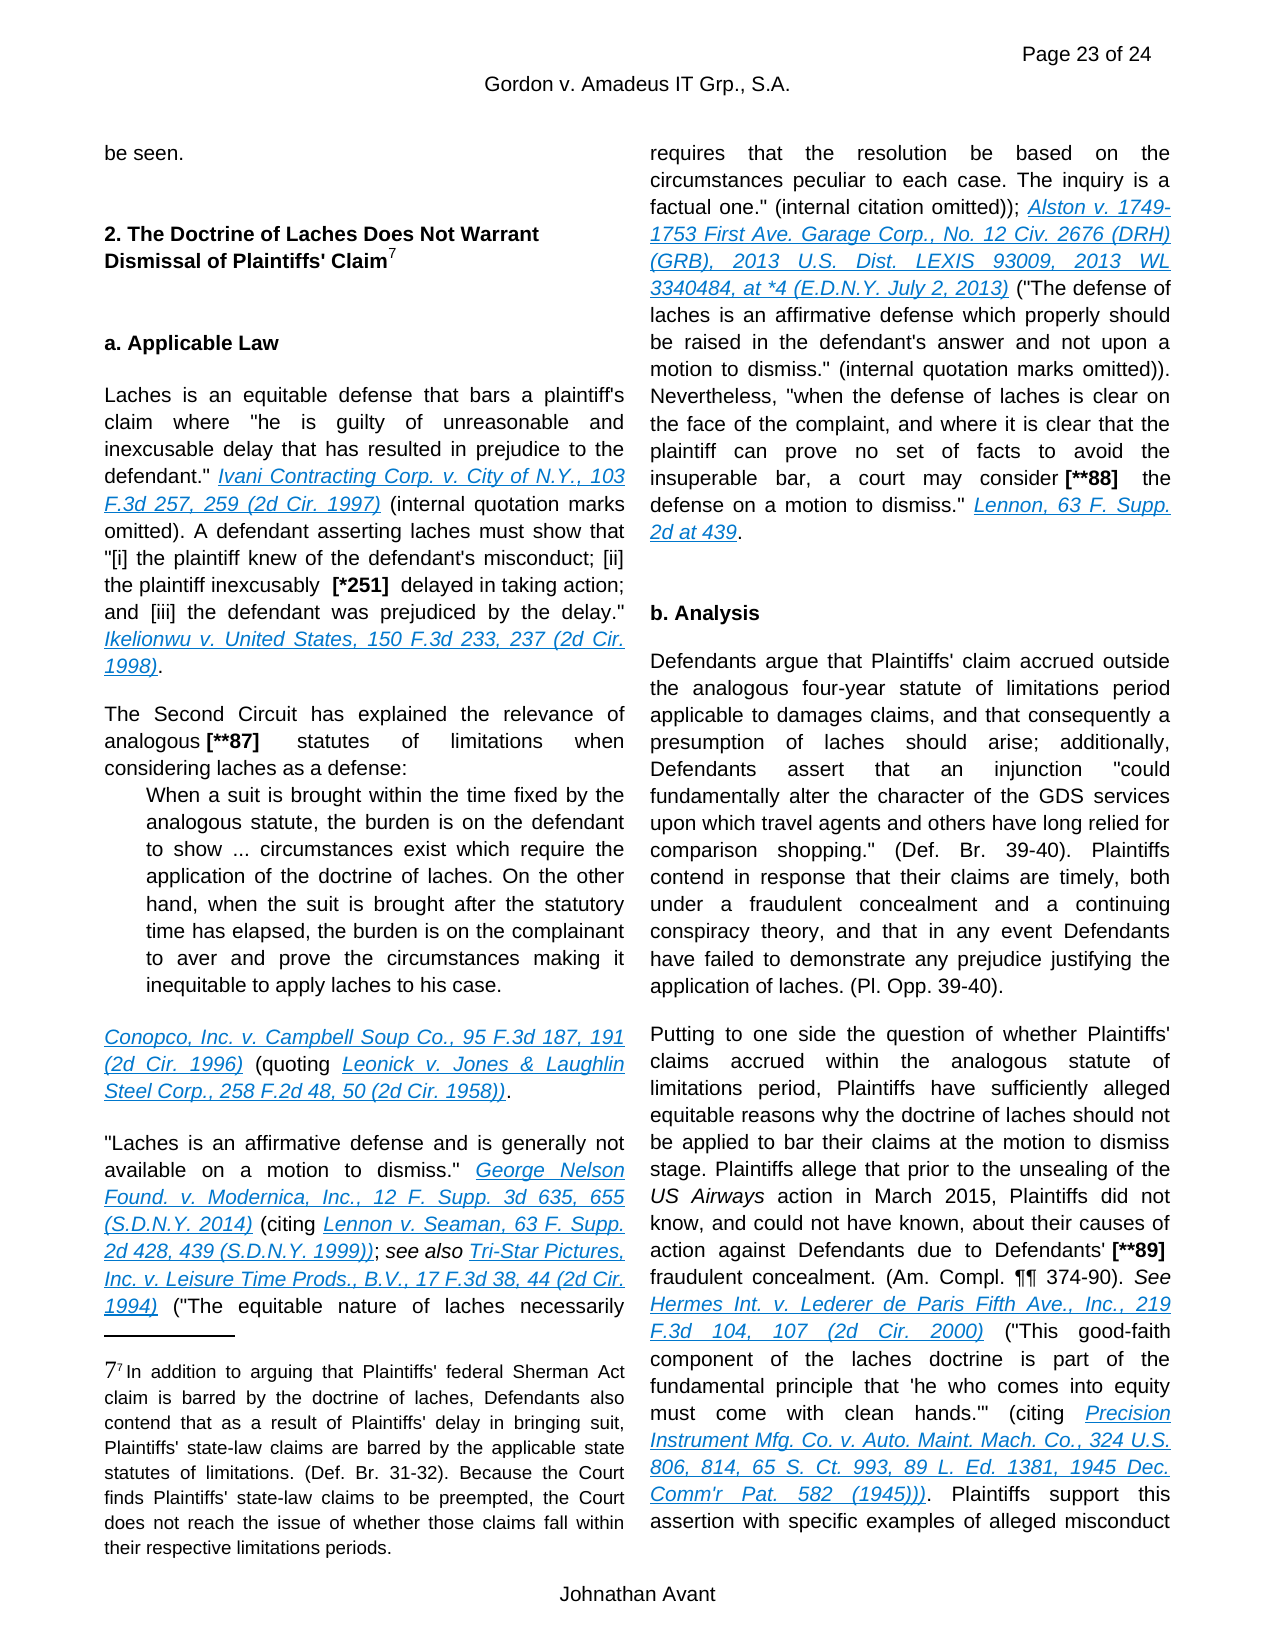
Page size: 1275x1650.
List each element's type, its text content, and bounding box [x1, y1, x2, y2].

text Laches is an equitable defense that bars a plaintiff's claim where "he is guilty of unreasonable and inexcusable delay that has resulted in prejudice to the defendant." Ivani Contracting Corp. v. City of N.Y., 103 F.3d 257, 259 (2d Cir. 1997) (internal quotation marks omitted). A defendant asserting laches must show that "[i] the plaintiff knew of the defendant's misconduct; [ii] the plaintiff inexcusably [*251] delayed in taking action; and [iii] the defendant was prejudiced by the delay." Ikelionwu v. United States, 150 F.3d 233, 237 (2d Cir. 1998). [104, 380, 625, 648]
text "Laches is an affirmative defense and is generally not available on a motion to dismiss." George Nelson Found. v. Modernica, Inc., 12 F. Supp. 3d 635, 655 (S.D.N.Y. 2014) (citing Lennon v. Seaman, 63 F. Supp. 2d 428, 439 (S.D.N.Y. 1999)); see also Tri-Star Pictures, Inc. v. Leisure Time Prods., B.V., 17 F.3d 38, 44 (2d Cir. 1994) ("The equitable nature of laches necessarily requires that the resolution be based on the circumstances peculiar to each case. The inquiry is a factual one." (internal citation omitted)); Alston v. 1749-1753 First Ave. Garage Corp., No. 12 Civ. 2676 (DRH) (GRB), 2013 U.S. Dist. LEXIS 93009, 2013 WL 3340484, at *4 (E.D.N.Y. July 2, 2013) ("The defense of laches is an affirmative defense which properly should be raised in the defendant's answer and not upon a motion to dismiss." (internal quotation marks omitted)). Nevertheless, "when the defense of laches is clear on the face of the complaint, and where it is clear that the plaintiff can prove no set of facts to avoid the insuperable bar, a court may consider [**88] the defense on a motion to dismiss." Lennon, 63 F. Supp. 2d at 439. [650, 271, 1171, 544]
text b. Analysis [650, 569, 1171, 624]
text In short, Plaintiffs have pleaded non-speculative injury. Whether discovery will bear that pleading out remains to be seen. [104, 137, 625, 164]
text Conopco, Inc. v. Campbell Soup Co., 95 F.3d 187, 191 (2d Cir. 1996) (quoting Leonick v. Jones & Laughlin Steel Corp., 258 F.2d 48, 50 (2d Cir. 1958)). [104, 1047, 625, 1103]
text Conopco, Inc. v. Campbell Soup Co., 95 F.3d 187, 191 (2d Cir. 1996) (quoting Leonick v. Jones & Laughlin Steel Corp., 258 F.2d 48, 50 (2d Cir. 1958)). [104, 1022, 625, 1046]
text a. Applicable Law [104, 299, 625, 355]
text When a suit is brought within the time fixed by the analogous statute, the burden is on the defendant to show ... circumstances exist which require the application of the doctrine of laches. On the other hand, when the suit is brought after the statutory time has elapsed, the burden is on the complainant to aver and prove the circumstances making it inequitable to apply laches to his case. [146, 780, 625, 997]
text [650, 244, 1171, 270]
text Defendants argue that Plaintiffs' claim accrued outside the analogous four-year statute of limitations period applicable to damages claims, and that consequently a presumption of laches should arise; additionally, Defendants assert that an injunction "could fundamentally alter the character of the GDS services upon which travel agents and others have long relied for comparison shopping." (Def. Br. 39-40). Plaintiffs contend in response that their claims are timely, both under a fraudulent concealment and a continuing conspiracy theory, and that in any event Defendants have failed to demonstrate any prejudice justifying the application of laches. (Pl. Opp. 39-40). [650, 645, 1171, 997]
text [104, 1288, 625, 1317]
text 2. The Doctrine of Laches Does Not Warrant Dismissal of Plaintiffs' Claim7 [104, 189, 625, 274]
text The Second Circuit has explained the relevance of analogous [**87] statutes of limitations when considering laches as a defense: [104, 699, 625, 780]
